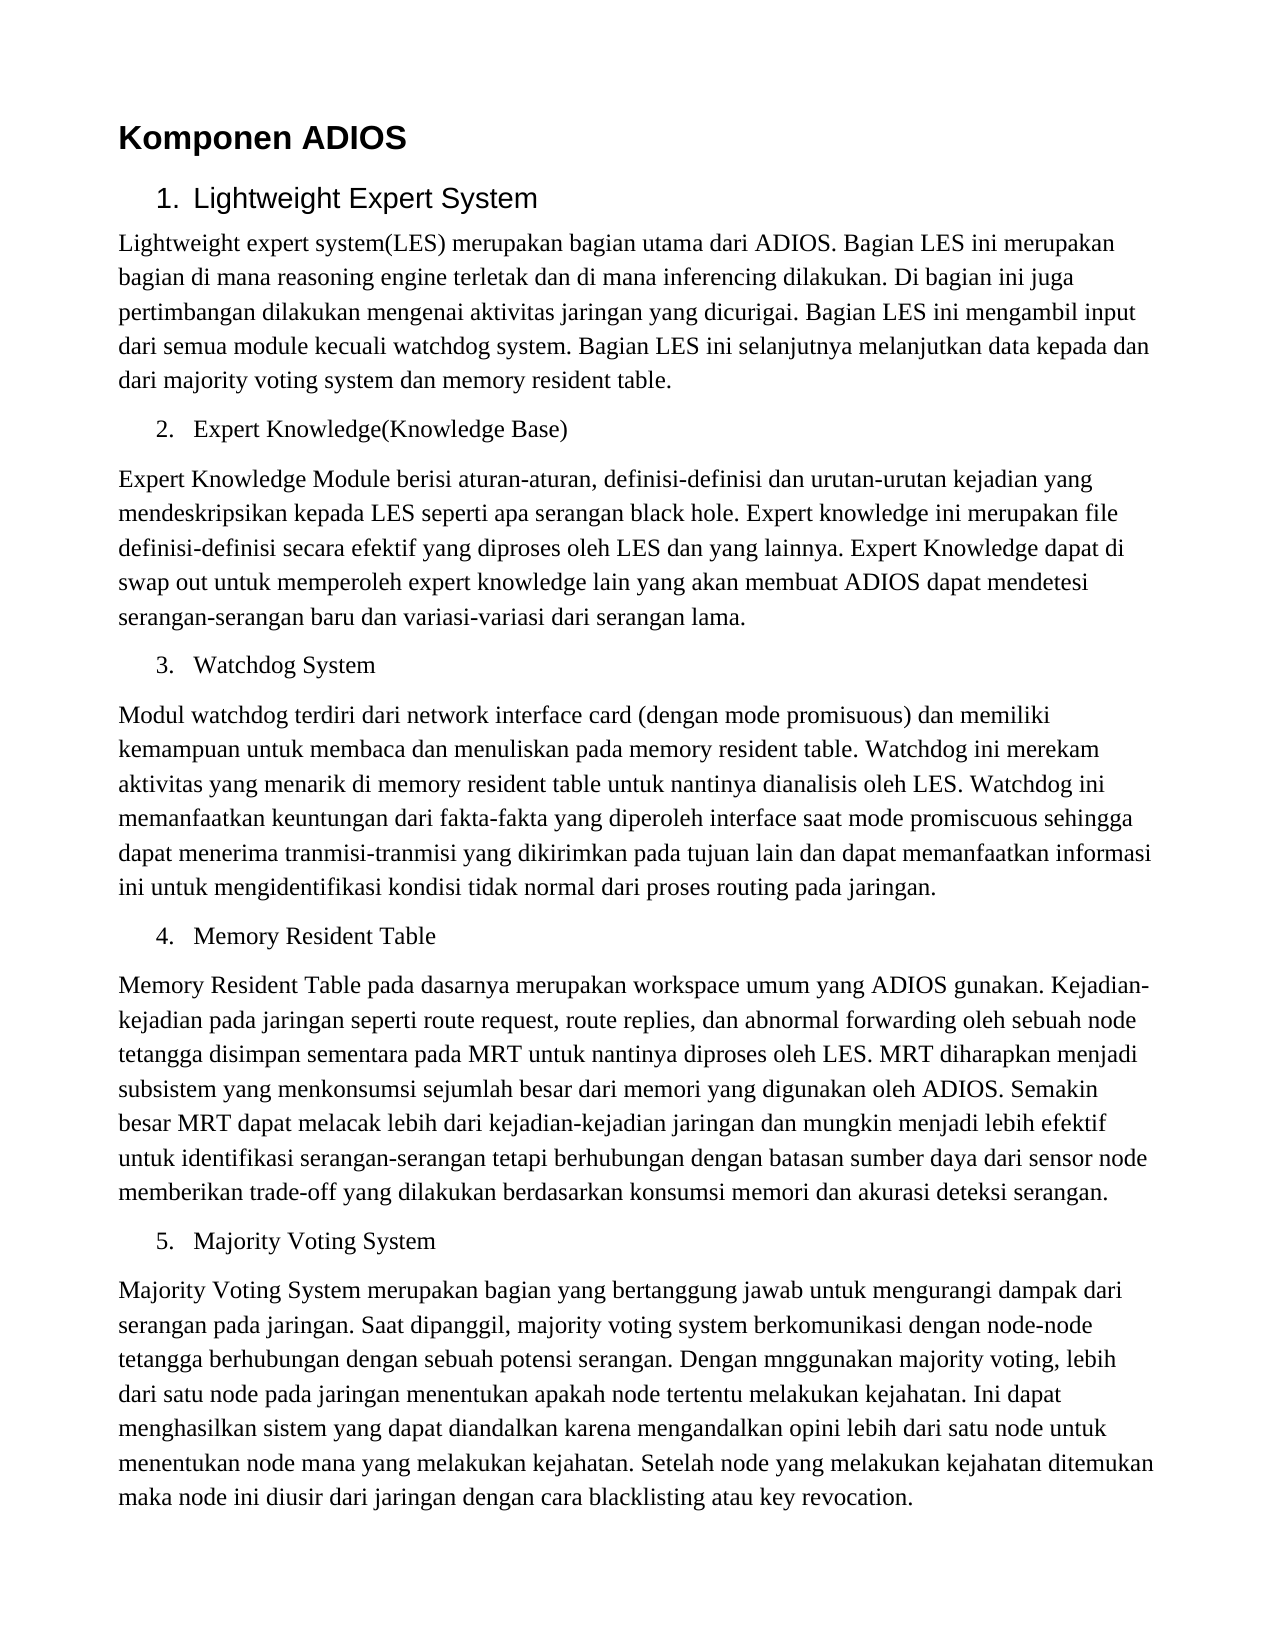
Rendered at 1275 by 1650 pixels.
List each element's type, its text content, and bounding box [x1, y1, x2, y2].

subtitle Lightweight Expert System [156, 182, 1157, 215]
list Watchdog System [156, 651, 1157, 679]
list Memory Resident Table pada dasarnya merupakan workspace umum yang ADIOS gunakan. Kejadian-kejadian pada jaringan seperti route request, route replies, dan abnormal forwarding oleh sebuah node tetangga disimpan sementara pada MRT untuk nantinya diproses oleh LES. MRT diharapkan menjadi subsistem yang menkonsumsi sejumlah besar dari memori yang digunakan oleh ADIOS. Semakin besar MRT dapat melacak lebih dari kejadian-kejadian jaringan dan mungkin menjadi lebih efektif untuk identifikasi serangan-serangan tetapi berhubungan dengan batasan sumber daya dari sensor node memberikan trade-off yang dilakukan berdasarkan konsumsi memori dan akurasi deteksi serangan. [118, 970, 1157, 1206]
subtitle Komponen ADIOS [118, 118, 1157, 157]
list Expert Knowledge(Knowledge Base) [156, 414, 1157, 443]
list Memory Resident Table [156, 921, 1157, 950]
list Expert Knowledge Module berisi aturan-aturan, definisi-definisi dan urutan-urutan kejadian yang mendeskripsikan kepada LES seperti apa serangan black hole. Expert knowledge ini merupakan file definisi-definisi secara efektif yang diproses oleh LES dan yang lainnya. Expert Knowledge dapat di swap out untuk memperoleh expert knowledge lain yang akan membuat ADIOS dapat mendetesi serangan-serangan baru dan variasi-variasi dari serangan lama. [118, 464, 1157, 630]
list Modul watchdog terdiri dari network interface card (dengan mode promisuous) dan memiliki kemampuan untuk membaca dan menuliskan pada memory resident table. Watchdog ini merekam aktivitas yang menarik di memory resident table untuk nantinya dianalisis oleh LES. Watchdog ini memanfaatkan keuntungan dari fakta-fakta yang diperoleh interface saat mode promiscuous sehingga dapat menerima tranmisi-tranmisi yang dikirimkan pada tujuan lain dan dapat memanfaatkan informasi ini untuk mengidentifikasi kondisi tidak normal dari proses routing pada jaringan. [118, 700, 1157, 901]
list Majority Voting System [156, 1226, 1157, 1255]
list Lightweight expert system(LES) merupakan bagian utama dari ADIOS. Bagian LES ini merupakan bagian di mana reasoning engine terletak dan di mana inferencing dilakukan. Di bagian ini juga pertimbangan dilakukan mengenai aktivitas jaringan yang dicurigai. Bagian LES ini mengambil input dari semua module kecuali watchdog system. Bagian LES ini selanjutnya melanjutkan data kepada dan dari majority voting system dan memory resident table. [118, 228, 1157, 394]
